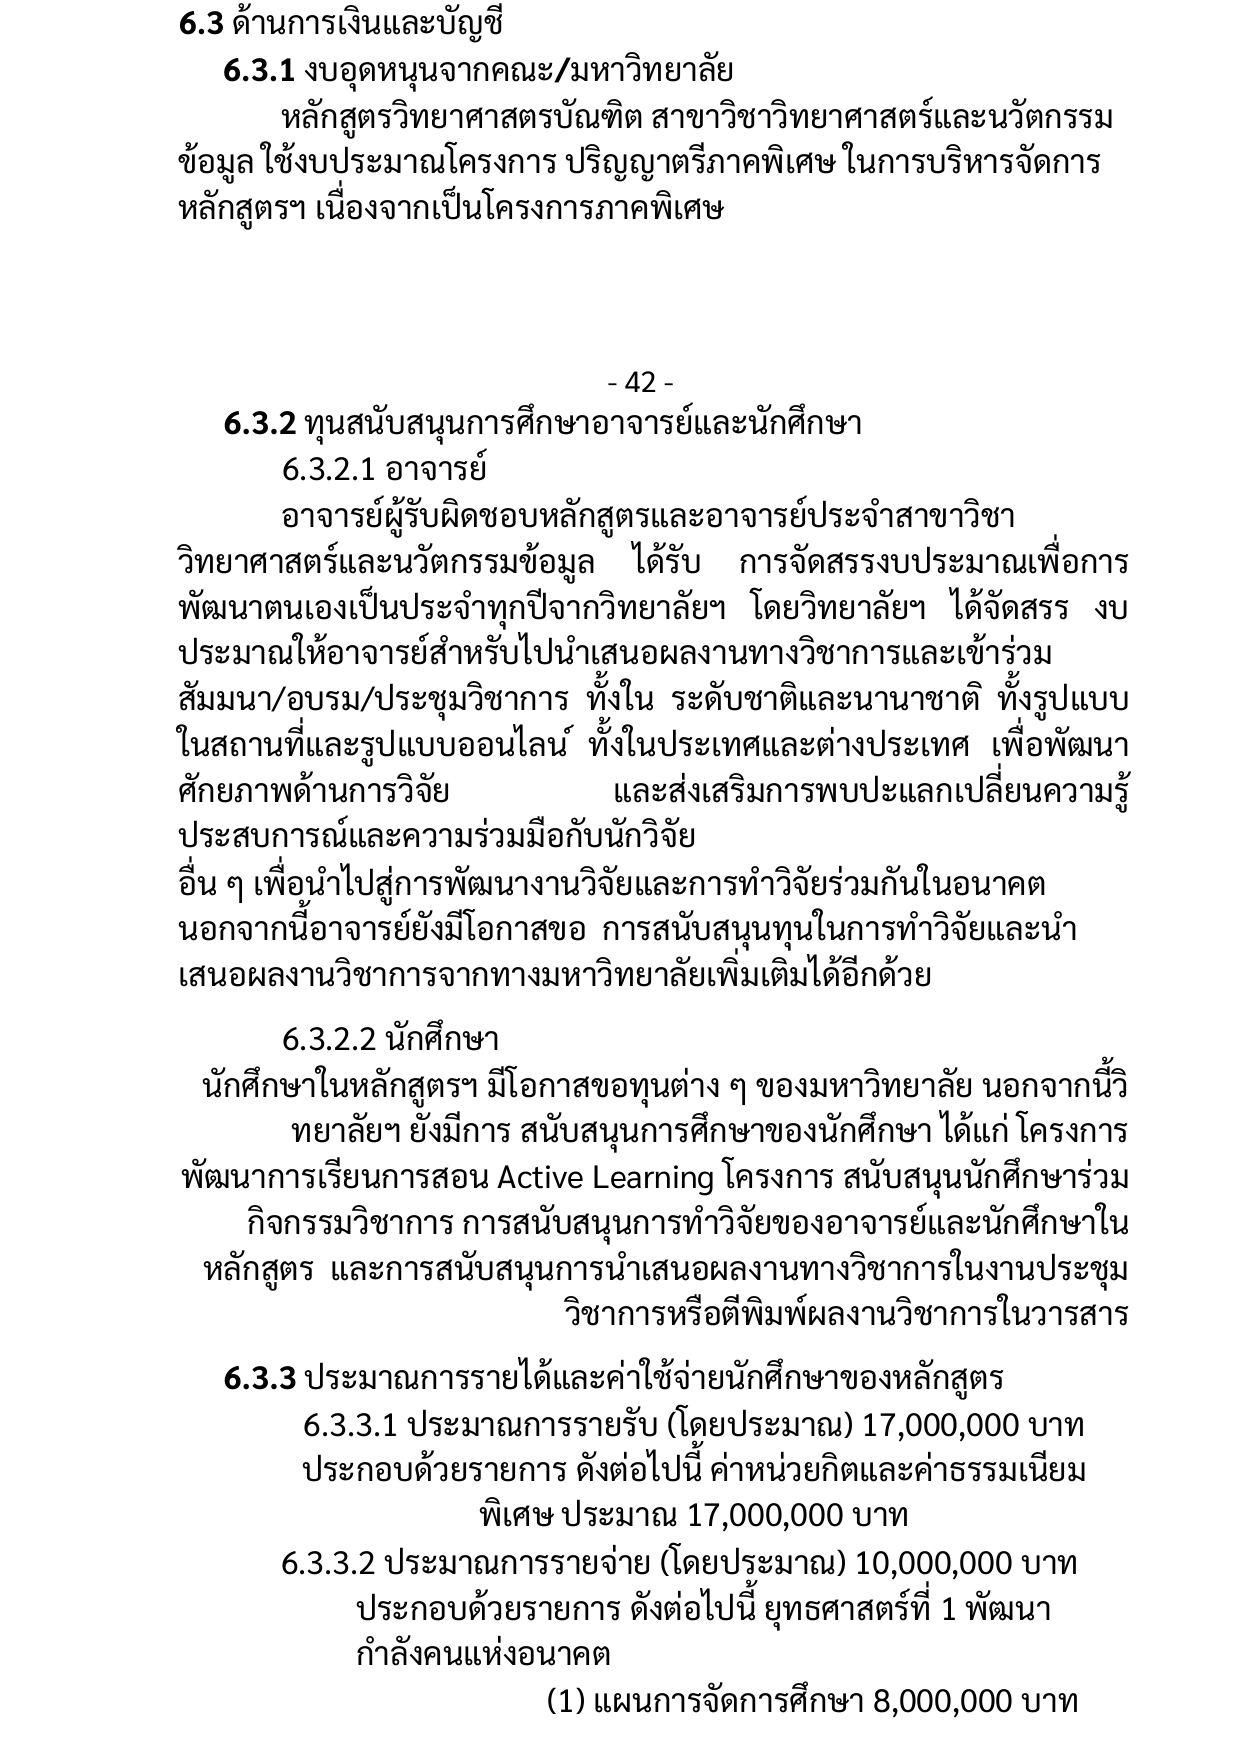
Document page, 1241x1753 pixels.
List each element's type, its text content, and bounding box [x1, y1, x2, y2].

text 6.3 ด้านการเงินและบัญชี [178, 0, 1240, 42]
text 6.3.3.1 ประมาณการรายรับ (โดยประมาณ) 17,000,000 บาท ประกอบด้วยรายการ ดังต่อไปนี้ ค่าหน่วยกิตและค่าธรรมเนียมพิเศษ ประมาณ 17,000,000 บาท [281, 1402, 1108, 1534]
text 6.3.3 ประมาณการรายได้และค่าใช้จ่ายนักศึกษาของหลักสูตร [223, 1355, 1240, 1397]
text (1) แผนการจัดการศึกษา 8,000,000 บาท [0, 1678, 1079, 1720]
text 6.3.2.2 นักศึกษา [282, 1016, 1240, 1058]
text อื่น ๆ เพื่อนําไปสู่การพัฒนางานวิจัยและการทำวิจัยร่วมกันในอนาคต นอกจากนี้อาจารย์ยังมีโอกาสขอ การสนับสนุนทุนในการทำวิจัยและนําเสนอผลงานวิชาการจากทางมหาวิทยาลัยเพิ่มเติมได้อีกด้วย [178, 860, 1130, 994]
text นักศึกษาในหลักสูตรฯ มีโอกาสขอทุนต่าง ๆ ของมหาวิทยาลัย นอกจากนี้วิทยาลัยฯ ยังมีการ สนับสนุนการศึกษาของนักศึกษา ได้แก่ โครงการพัฒนาการเรียนการสอน Active Learning โครงการ สนับสนุนนักศึกษาร่วมกิจกรรมวิชาการ การสนับสนุนการทำวิจัยของอาจารย์และนักศึกษาในหลักสูตร และการสนับสนุนการนําเสนอผลงานทางวิชาการในงานประชุมวิชาการหรือตีพิมพ์ผลงานวิชาการในวารสาร [178, 1062, 1130, 1333]
text 6.3.1 งบอุดหนุนจากคณะ/มหาวิทยาลัย [223, 47, 1240, 89]
text 6.3.2.1 อาจารย์ [282, 446, 1240, 488]
text อาจารย์ผู้รับผิดชอบหลักสูตรและอาจารย์ประจำสาขาวิชาวิทยาศาสตร์และนวัตกรรมข้อมูล ได้รับ การจัดสรรงบประมาณเพื่อการพัฒนาตนเองเป็นประจำทุกปีจากวิทยาลัยฯ โดยวิทยาลัยฯ ได้จัดสรร งบประมาณให้อาจารย์สำหรับไปนําเสนอผลงานทางวิชาการและเข้าร่วมสัมมนา/อบรม/ประชุมวิชาการ ทั้งใน ระดับชาติและนานาชาติ ทั้งรูปแบบในสถานที่และรูปแบบออนไลน์ ทั้งในประเทศและต่างประเทศ เพื่อพัฒนา ศักยภาพด้านการวิจัย และส่งเสริมการพบปะแลกเปลี่ยนความรู้ประสบการณ์และความร่วมมือกับนักวิจัย [178, 493, 1130, 855]
text 6.3.2 ทุนสนับสนุนการศึกษาอาจารย์และนักศึกษา [223, 399, 1240, 442]
text - 42 - [0, 362, 673, 399]
text 6.3.3.2 ประมาณการรายจ่าย (โดยประมาณ) 10,000,000 บาท ประกอบด้วยรายการ ดังต่อไปนี้ ยุทธศาสตร์ที่ 1 พัฒนากำลังคนแห่งอนาคต [281, 1540, 1118, 1673]
text หลักสูตรวิทยาศาสตรบัณฑิต สาขาวิชาวิทยาศาสตร์และนวัตกรรมข้อมูล ใช้งบประมาณโครงการ ปริญญาตรีภาคพิเศษ ในการบริหารจัดการหลักสูตรฯ เนื่องจากเป็นโครงการภาคพิเศษ [178, 93, 1120, 227]
